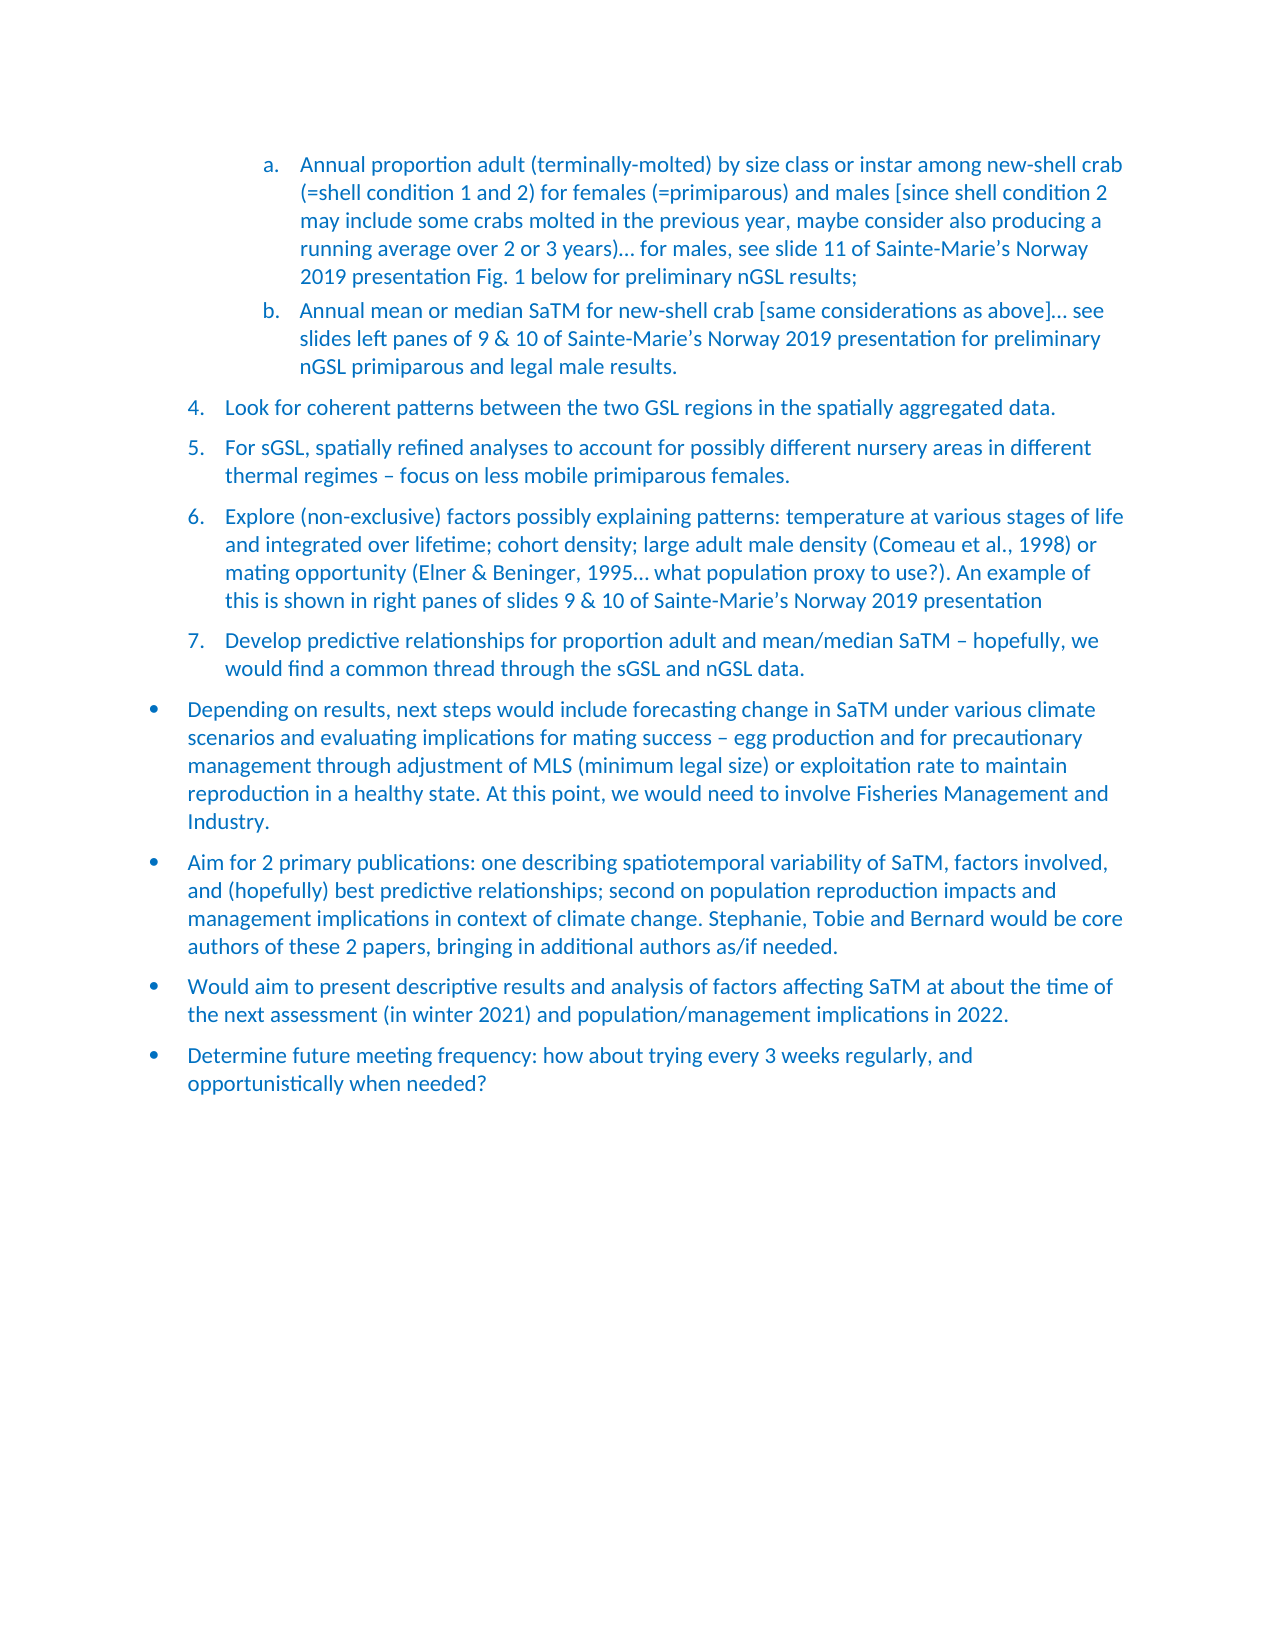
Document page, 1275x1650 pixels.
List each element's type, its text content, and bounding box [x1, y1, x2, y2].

list Look for coherent patterns between the two GSL regions in the spatially aggregated data. [187, 393, 1125, 421]
list Aim for 2 primary publications: one describing spatiotemporal variability of SaTM, factors involved, and (hopefully) best predictive relationships; second on population reproduction impacts and management implications in context of climate change. Stephanie, Tobie and Bernard would be core authors of these 2 papers, bringing in additional authors as/if needed. [150, 848, 1125, 960]
list Annual proportion adult (terminally-molted) by size class or instar among new-shell crab (=shell condition 1 and 2) for females (=primiparous) and males [since shell condition 2 may include some crabs molted in the previous year, maybe consider also producing a running average over 2 or 3 years)… for males, see slide 11 of Sainte-Marie’s Norway 2019 presentation Fig. 1 below for preliminary nGSL results; [263, 150, 1125, 290]
list Annual mean or median SaTM for new-shell crab [same considerations as above]… see slides left panes of 9 & 10 of Sainte-Marie’s Norway 2019 presentation for preliminary nGSL primiparous and legal male results. [262, 296, 1125, 380]
list Develop predictive relationships for proportion adult and mean/median SaTM – hopefully, we would find a common thread through the sGSL and nGSL data. [187, 627, 1125, 683]
list Explore (non-exclusive) factors possibly explaining patterns: temperature at various stages of life and integrated over lifetime; cohort density; large adult male density (Comeau et al., 1998) or mating opportunity (Elner & Beninger, 1995… what population proxy to use?). An example of this is shown in right panes of slides 9 & 10 of Sainte-Marie’s Norway 2019 presentation [187, 502, 1125, 614]
list Depending on results, next steps would include forecasting change in SaTM under various climate scenarios and evaluating implications for mating success – egg production and for precautionary management through adjustment of MLS (minimum legal size) or exploitation rate to maintain reproduction in a healthy state. At this point, we would need to involve Fisheries Management and Industry. [150, 695, 1125, 835]
list For sGSL, spatially refined analyses to account for possibly different nursery areas in different thermal regimes – focus on less mobile primiparous females. [187, 433, 1125, 489]
list Would aim to present descriptive results and analysis of factors affecting SaTM at about the time of the next assessment (in winter 2021) and population/management implications in 2022. [150, 972, 1125, 1028]
list Determine future meeting frequency: how about trying every 3 weeks regularly, and opportunistically when needed? [150, 1041, 1125, 1097]
